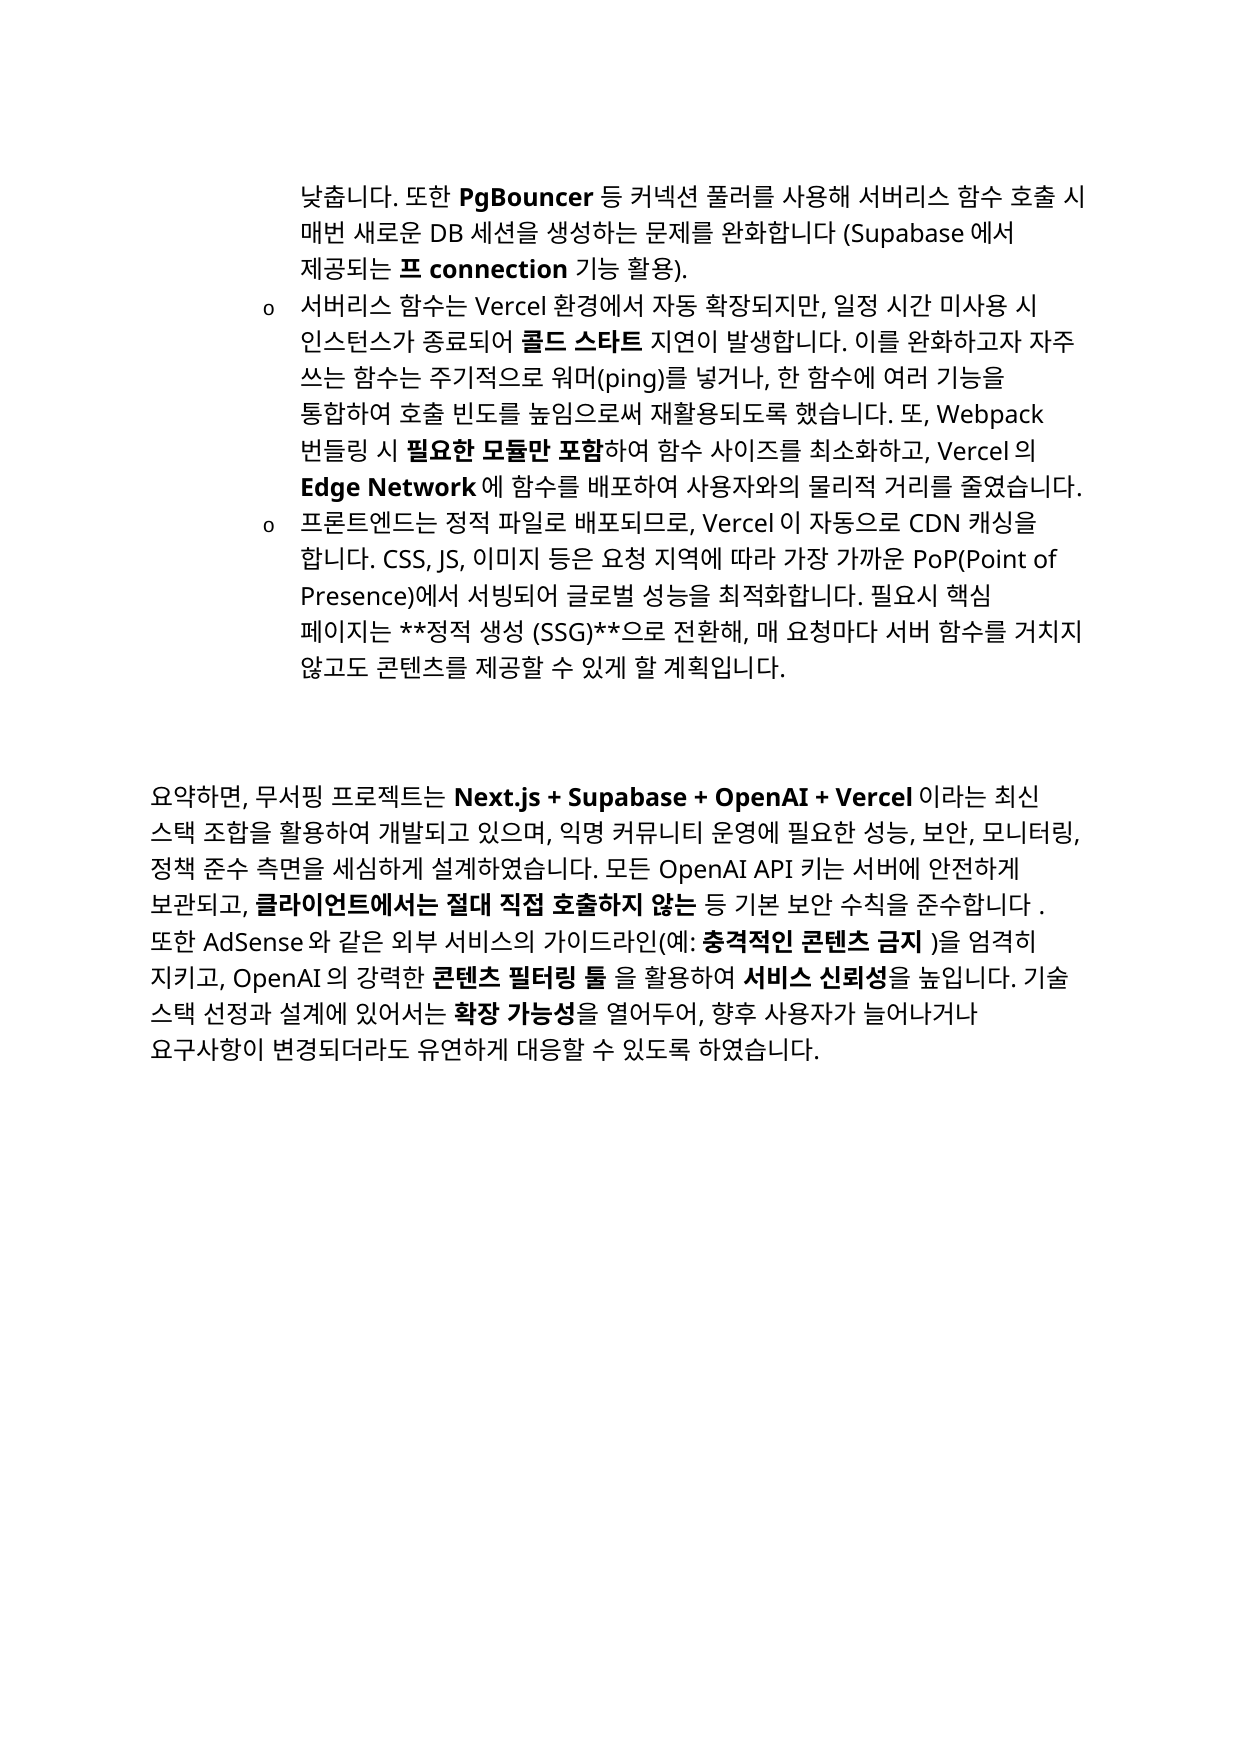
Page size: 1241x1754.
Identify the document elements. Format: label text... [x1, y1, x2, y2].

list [262, 177, 1090, 286]
list 서버리스 함수는 Vercel 환경에서 자동 확장되지만, 일정 시간 미사용 시 인스턴스가 종료되어 콜드 스타트 지연이 발생합니다. 이를 완화하고자 자주 쓰는 함수는 주기적으로 워머(ping)를 넣거나, 한 함수에 여러 기능을 통합하여 호출 빈도를 높임으로써 재활용되도록 했습니다. 또, Webpack 번들링 시 필요한 모듈만 포함하여 함수 사이즈를 최소화하고, Vercel의 Edge Network에 함수를 배포하여 사용자와의 물리적 거리를 줄였습니다. [262, 286, 1090, 503]
list 프론트엔드는 정적 파일로 배포되므로, Vercel이 자동으로 CDN 캐싱을 합니다. CSS, JS, 이미지 등은 요청 지역에 따라 가장 가까운 PoP(Point of Presence)에서 서빙되어 글로벌 성능을 최적화합니다. 필요시 핵심 페이지는 **정적 생성 (SSG)**으로 전환해, 매 요청마다 서버 함수를 거치지 않고도 콘텐츠를 제공할 수 있게 할 계획입니다. [262, 503, 1090, 685]
text 요약하면, 무서핑 프로젝트는 Next.js + Supabase + OpenAI + Vercel이라는 최신 스택 조합을 활용하여 개발되고 있으며, 익명 커뮤니티 운영에 필요한 성능, 보안, 모니터링, 정책 준수 측면을 세심하게 설계하였습니다. 모든 OpenAI API 키는 서버에 안전하게 보관되고, 클라이언트에서는 절대 직접 호출하지 않는 등 기본 보안 수칙을 준수합니다 . 또한 AdSense와 같은 외부 서비스의 가이드라인(예: 충격적인 콘텐츠 금지 )을 엄격히 지키고, OpenAI의 강력한 콘텐츠 필터링 툴 을 활용하여 서비스 신뢰성을 높입니다. 기술 스택 선정과 설계에 있어서는 확장 가능성을 열어두어, 향후 사용자가 늘어나거나 요구사항이 변경되더라도 유연하게 대응할 수 있도록 하였습니다. [150, 777, 1090, 1067]
